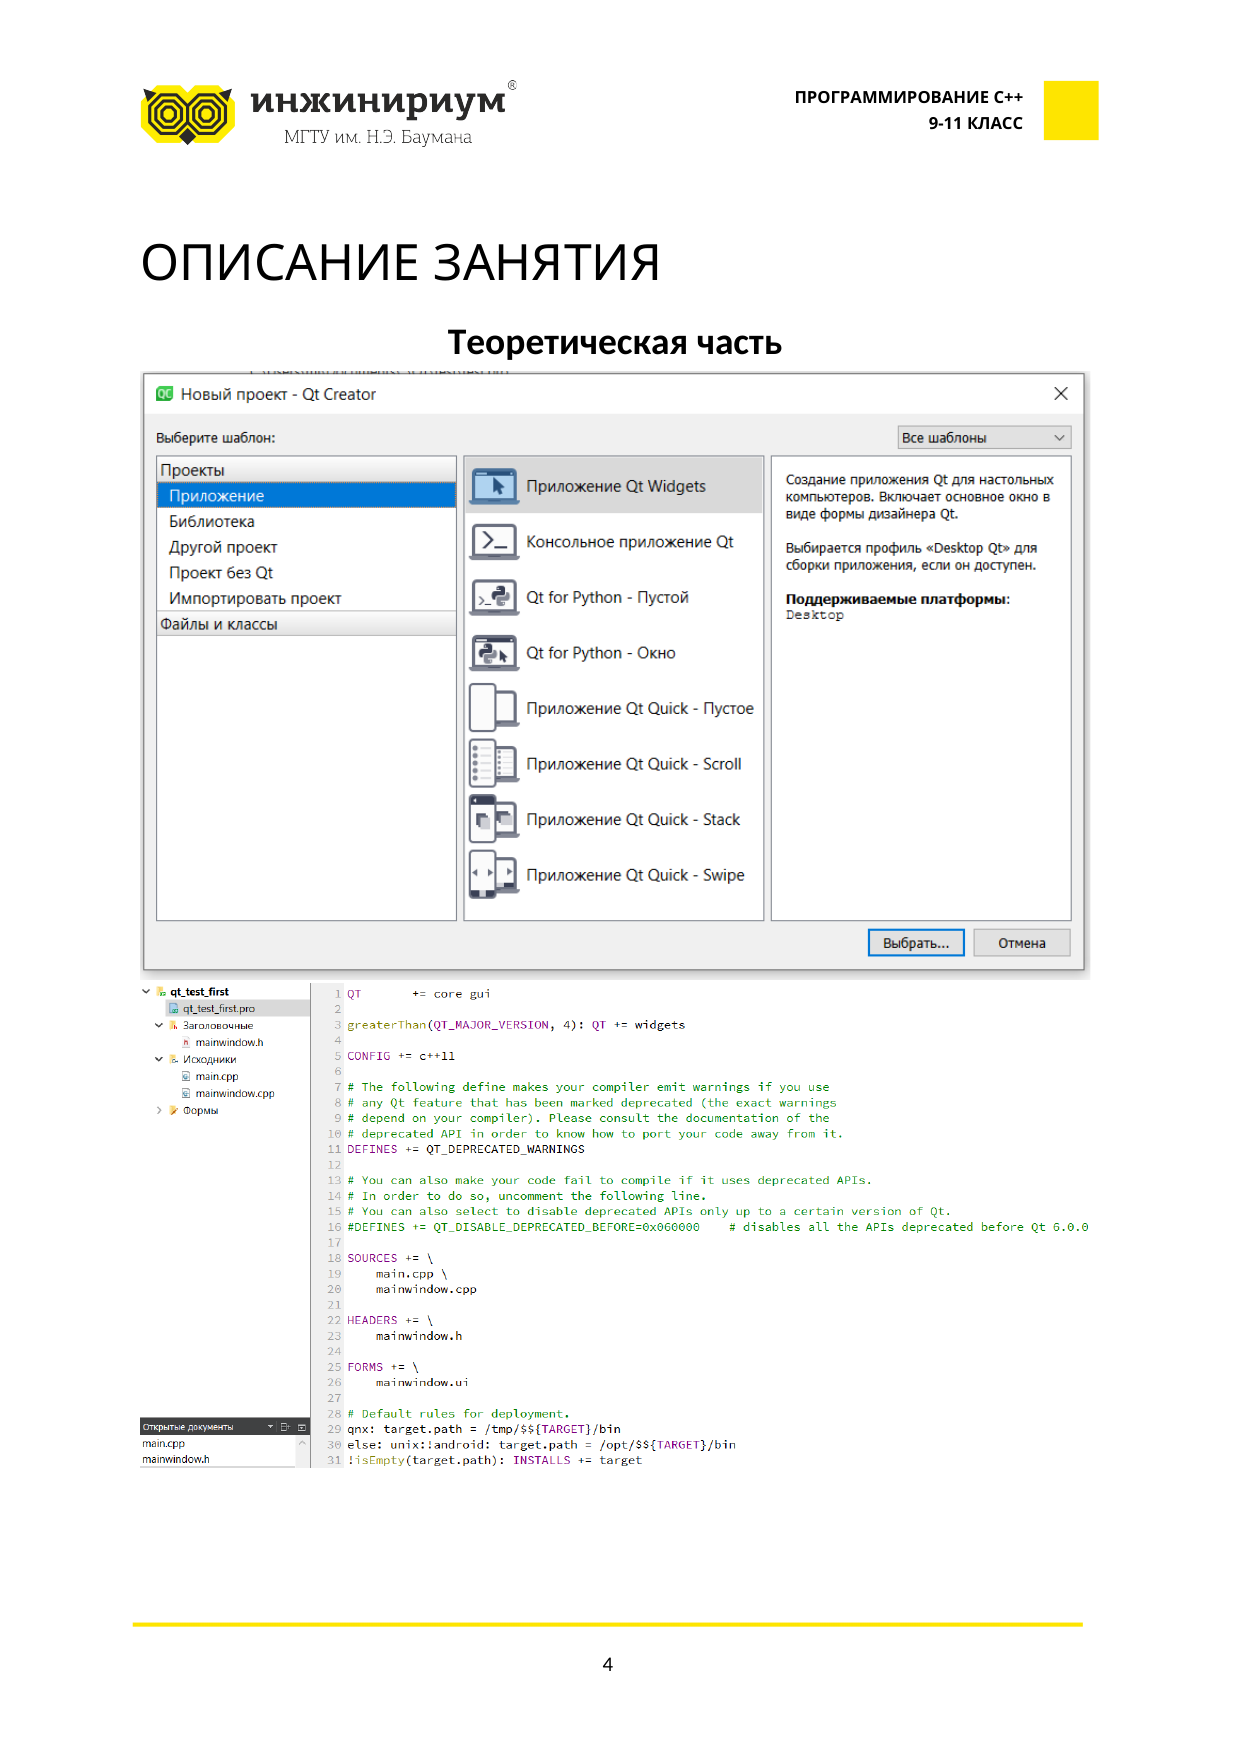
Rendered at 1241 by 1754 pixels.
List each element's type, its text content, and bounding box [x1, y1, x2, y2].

picture [140, 983, 1091, 1468]
picture [140, 371, 1091, 980]
picture [132, 1622, 1083, 1627]
text Теоретическая часть [140, 318, 1090, 364]
subtitle ОПИСАНИЕ ЗАНЯТИЯ [140, 227, 1090, 296]
picture [140, 80, 517, 147]
